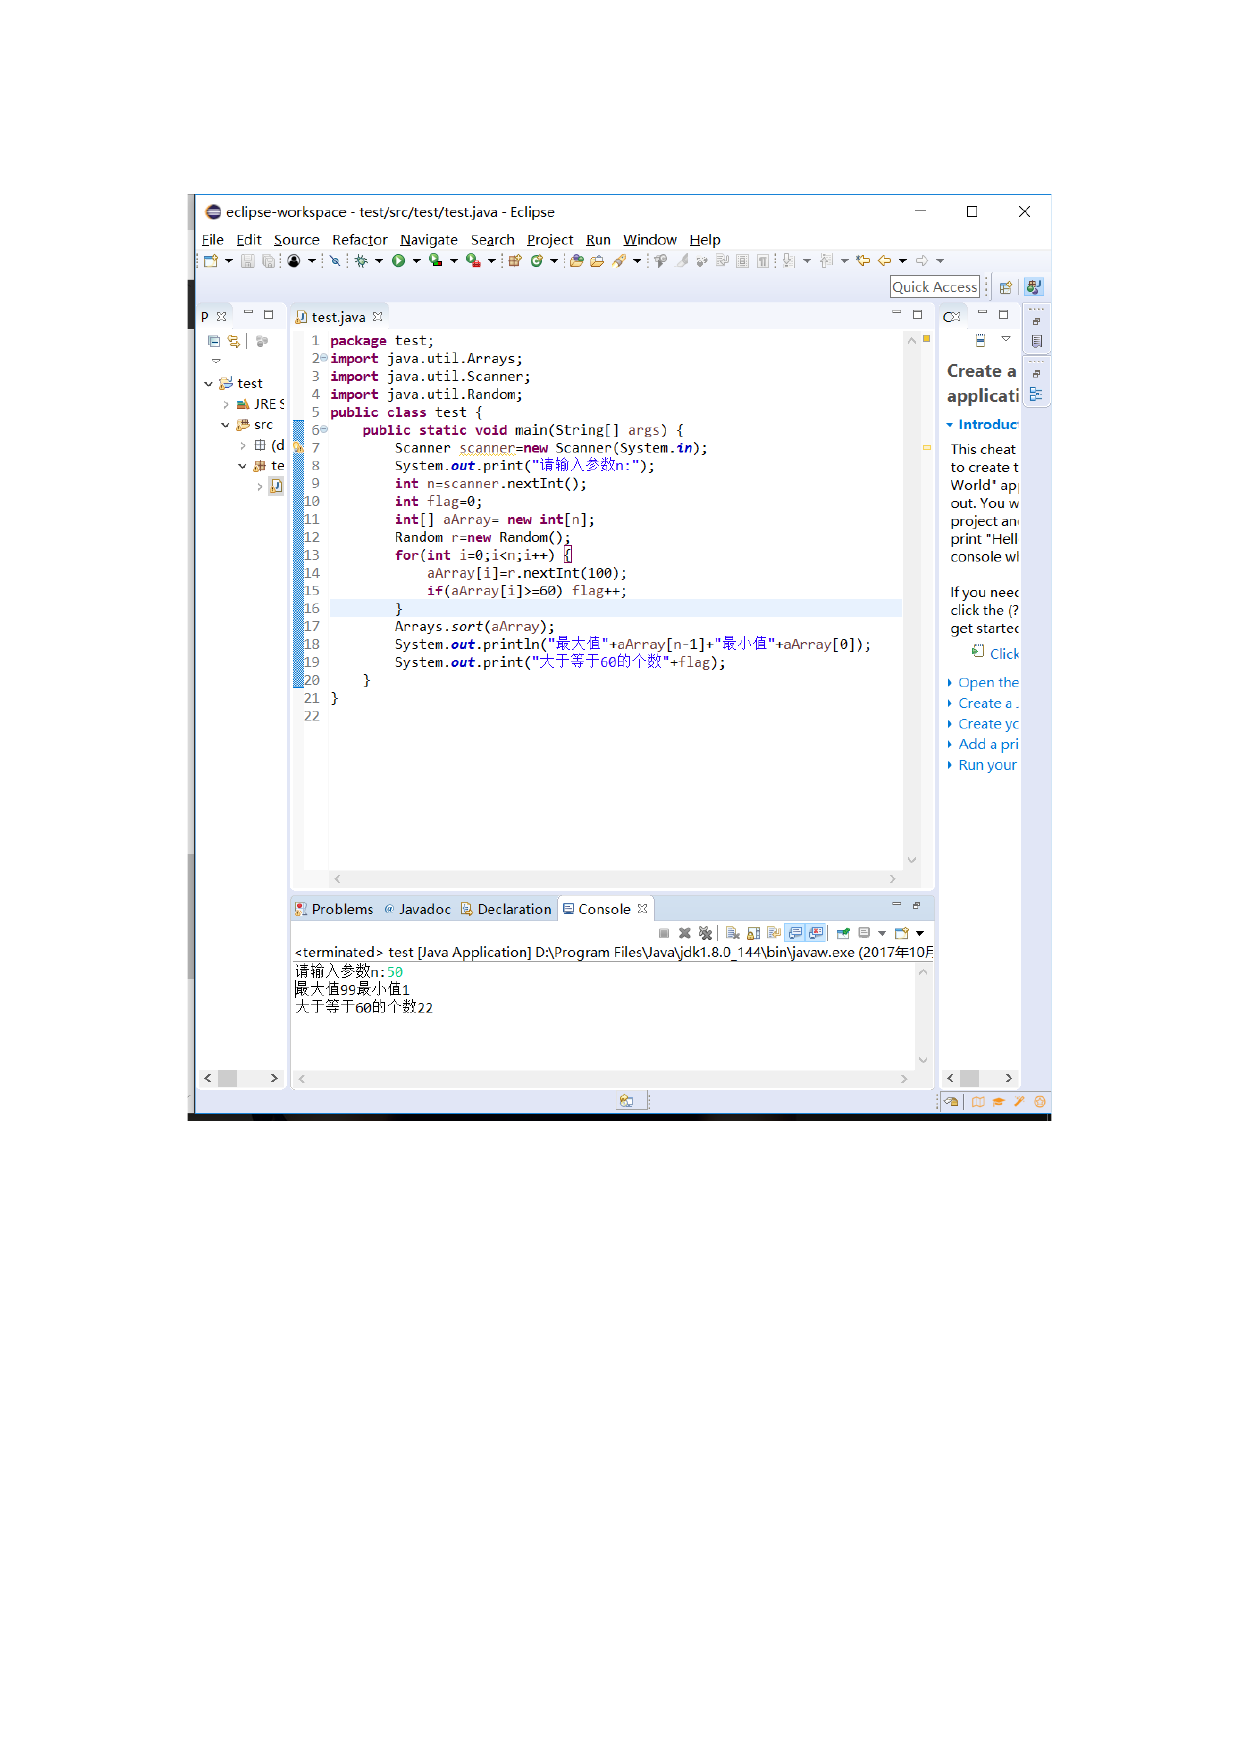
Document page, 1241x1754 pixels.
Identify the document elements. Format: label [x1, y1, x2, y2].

picture [187, 194, 1052, 1121]
